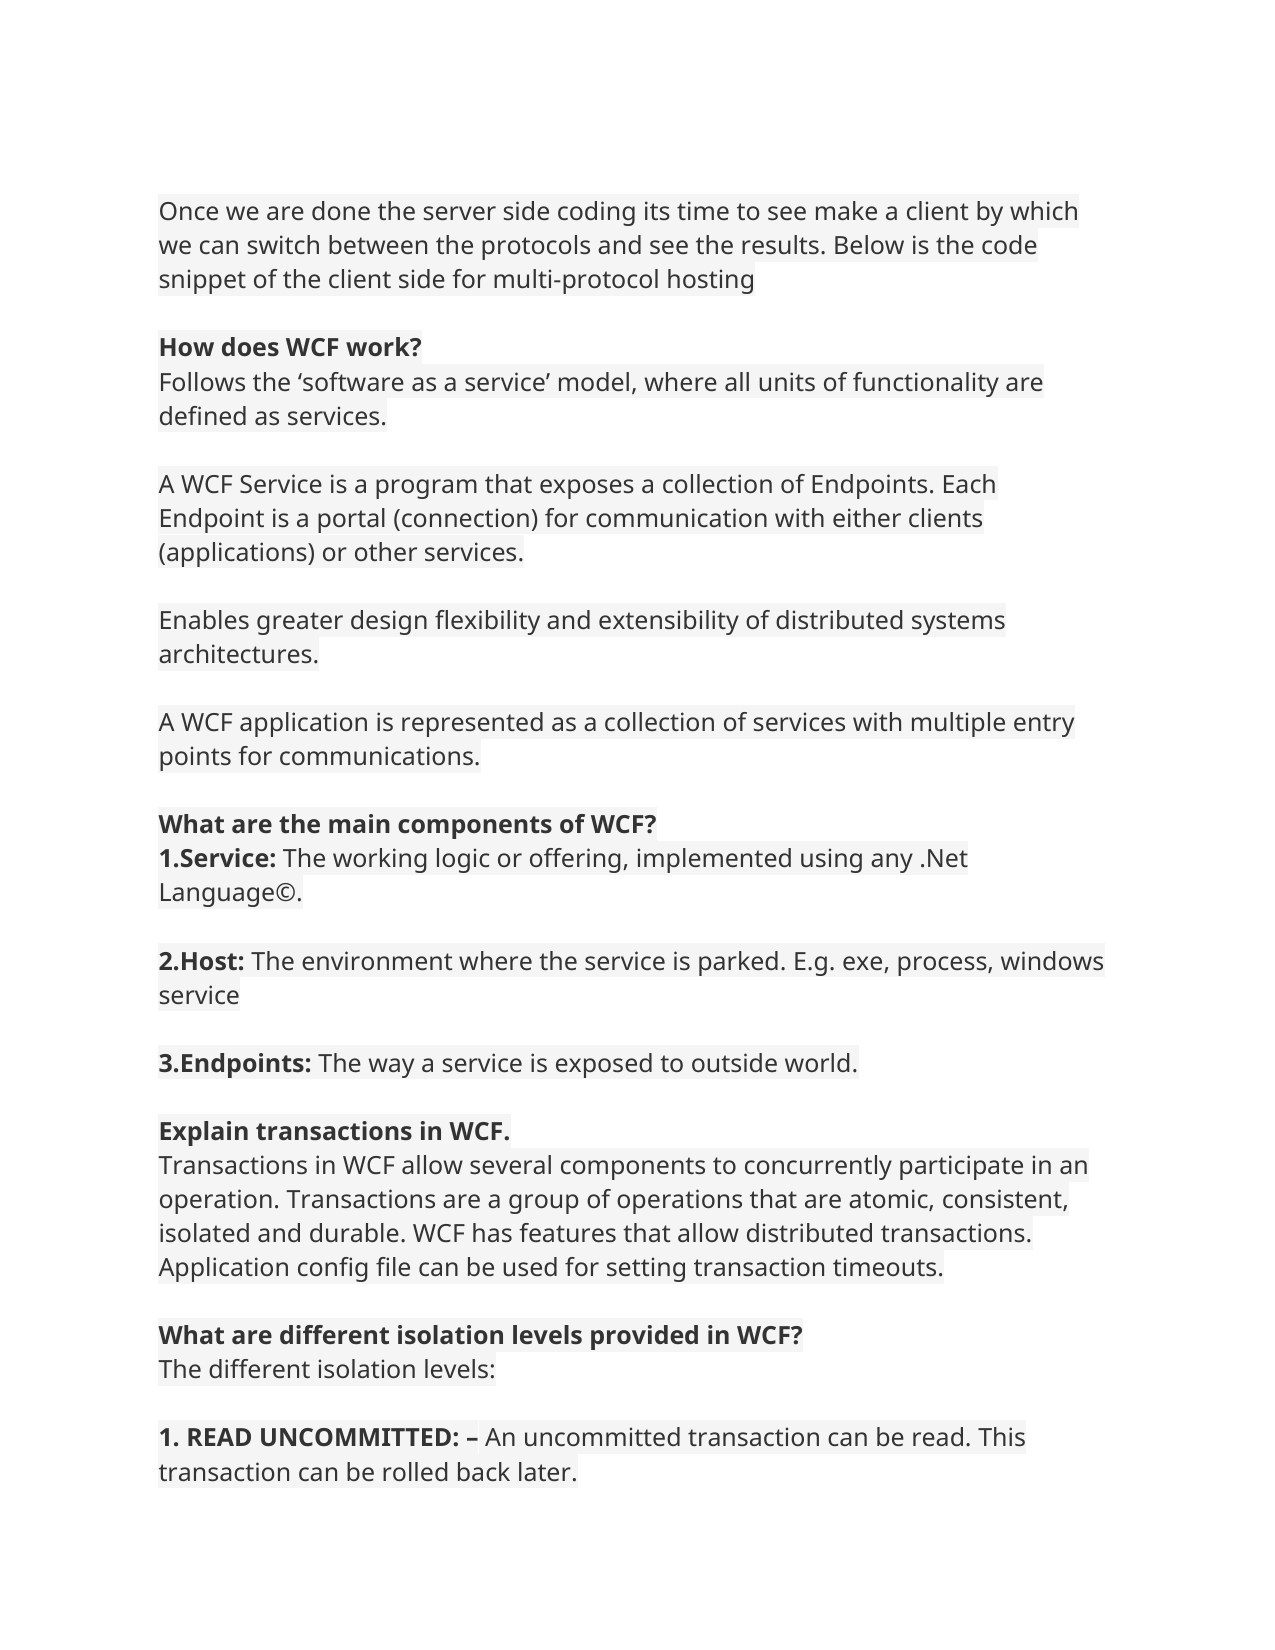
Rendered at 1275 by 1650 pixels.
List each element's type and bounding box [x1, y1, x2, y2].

table_header [149, 150, 1116, 1498]
